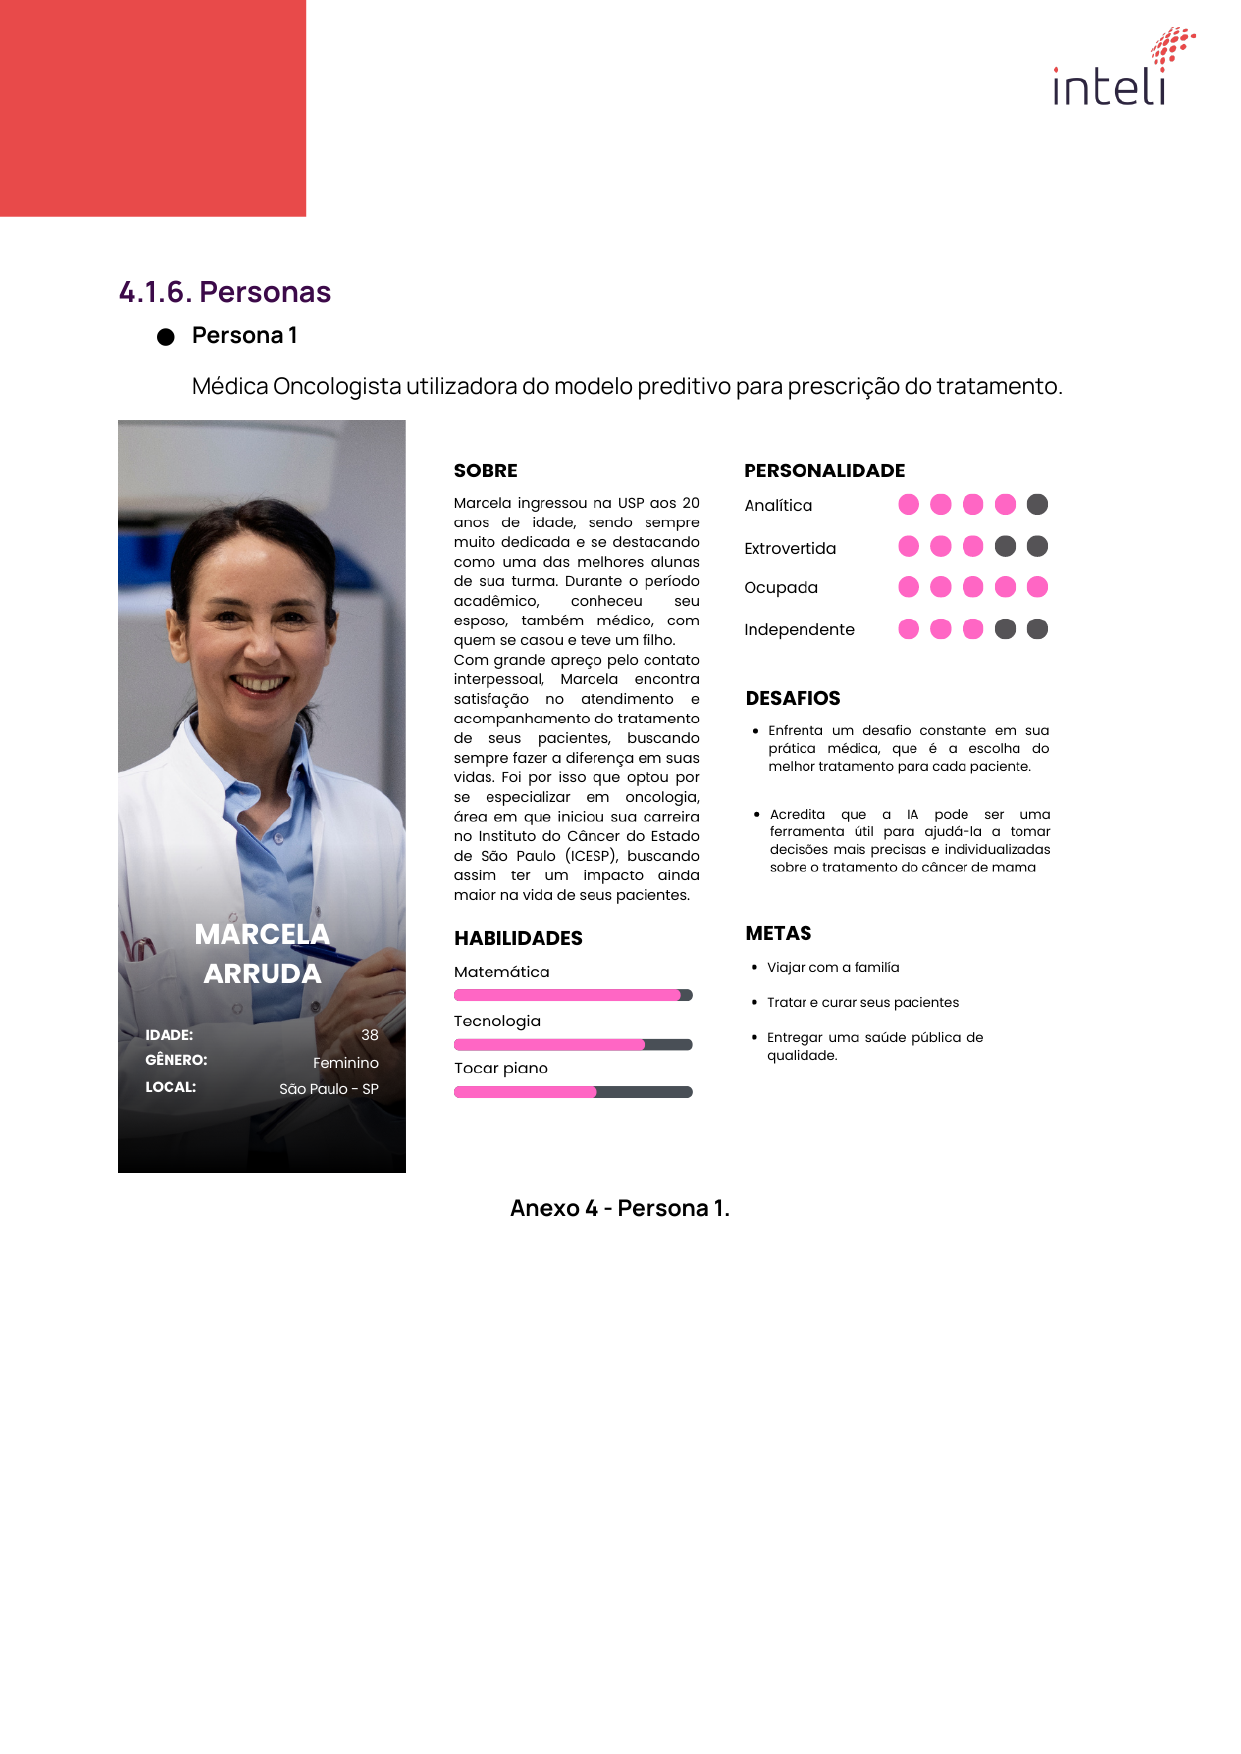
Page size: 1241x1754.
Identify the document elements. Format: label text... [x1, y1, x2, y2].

text Anexo 4 - Persona 1. [118, 1192, 1122, 1223]
text Médica Oncologista utilizadora do modelo preditivo para prescrição do tratamento. [118, 370, 1122, 401]
picture [0, 0, 307, 217]
picture [1054, 27, 1197, 105]
picture [118, 420, 1123, 1173]
list Persona 1 [156, 319, 1122, 351]
subtitle 4.1.6. Personas [118, 153, 1122, 311]
